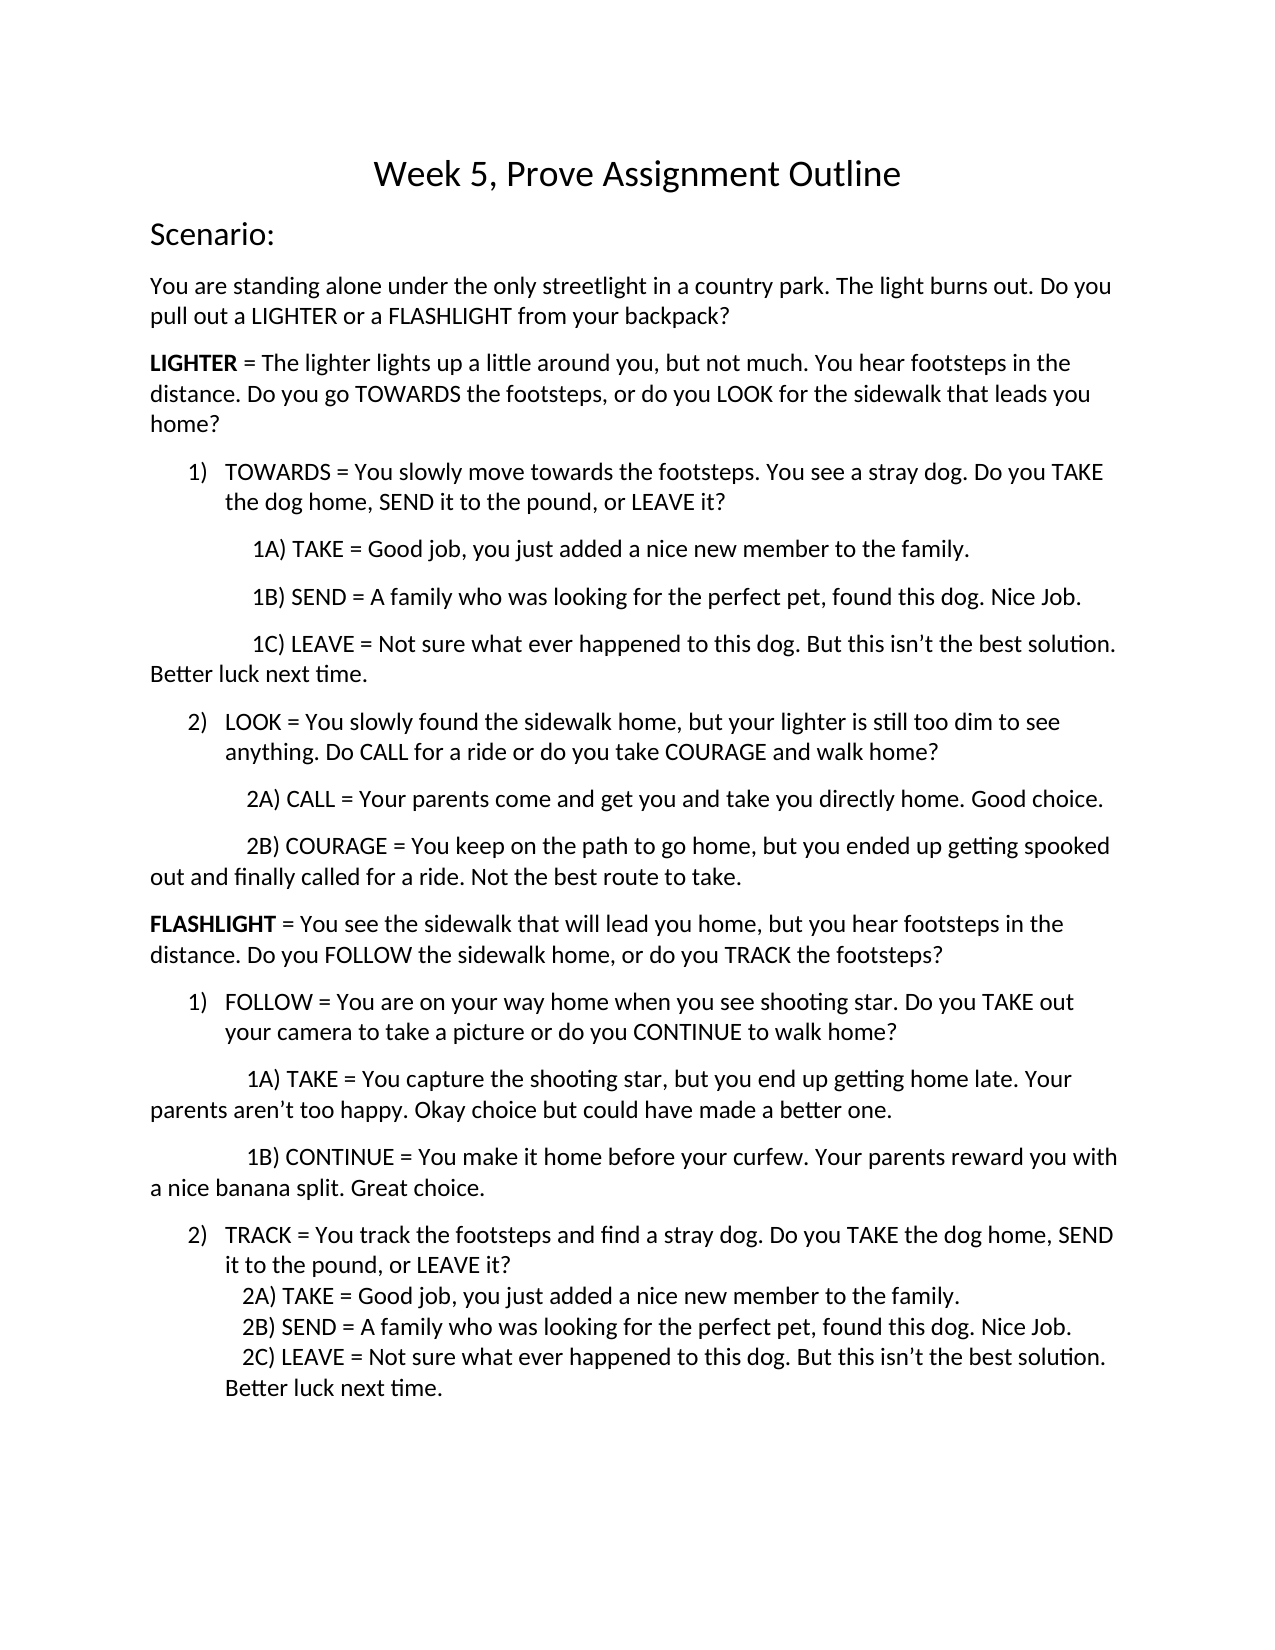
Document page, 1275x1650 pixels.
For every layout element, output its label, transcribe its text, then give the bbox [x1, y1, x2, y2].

list FOLLOW = You are on your way home when you see shooting star. Do you TAKE out your camera to take a picture or do you CONTINUE to walk home? [187, 986, 1125, 1047]
text 2A) CALL = Your parents come and get you and take you directly home. Good choice. [150, 783, 1125, 814]
text 1A) TAKE = You capture the shooting star, but you end up getting home late. Your parents aren’t too happy. Okay choice but could have made a better one. [150, 1064, 1125, 1125]
list 2C) LEAVE = Not sure what ever happened to this dog. But this isn’t the best solution. Better luck next time. [225, 1341, 1125, 1402]
text 2B) COURAGE = You keep on the path to go home, but you ended up getting spooked out and finally called for a ride. Not the best route to take. [150, 831, 1125, 892]
list TRACK = You track the footsteps and find a stray dog. Do you TAKE the dog home, SEND it to the pound, or LEAVE it? [187, 1219, 1125, 1280]
text 1B) CONTINUE = You make it home before your curfew. Your parents reward you with a nice banana split. Great choice. [150, 1141, 1125, 1202]
text 1B) SEND = A family who was looking for the perfect pet, found this dog. Nice Job. [150, 581, 1125, 611]
list 2A) TAKE = Good job, you just added a nice new member to the family. [225, 1280, 1125, 1311]
text LIGHTER = The lighter lights up a little around you, but not much. You hear footsteps in the distance. Do you go TOWARDS the footsteps, or do you LOOK for the sidewalk that leads you home? [150, 348, 1125, 439]
text You are standing alone under the only streetlight in a country park. The light burns out. Do you pull out a LIGHTER or a FLASHLIGHT from your backpack? [150, 270, 1125, 331]
text 1C) LEAVE = Not sure what ever happened to this dog. But this isn’t the best solution. Better luck next time. [150, 628, 1125, 689]
text Week 5, Prove Assignment Outline [150, 150, 1125, 196]
list LOOK = You slowly found the sidewalk home, but your lighter is still too dim to see anything. Do CALL for a ride or do you take COURAGE and walk home? [187, 706, 1125, 767]
text FLASHLIGHT = You see the sidewalk that will lead you home, but you hear footsteps in the distance. Do you FOLLOW the sidewalk home, or do you TRACK the footsteps? [150, 908, 1125, 969]
text Scenario: [150, 212, 1125, 253]
list 2B) SEND = A family who was looking for the perfect pet, found this dog. Nice Job. [225, 1311, 1125, 1341]
text 1A) TAKE = Good job, you just added a nice new member to the family. [150, 533, 1125, 564]
list TOWARDS = You slowly move towards the footsteps. You see a stray dog. Do you TAKE the dog home, SEND it to the pound, or LEAVE it? [187, 456, 1125, 517]
